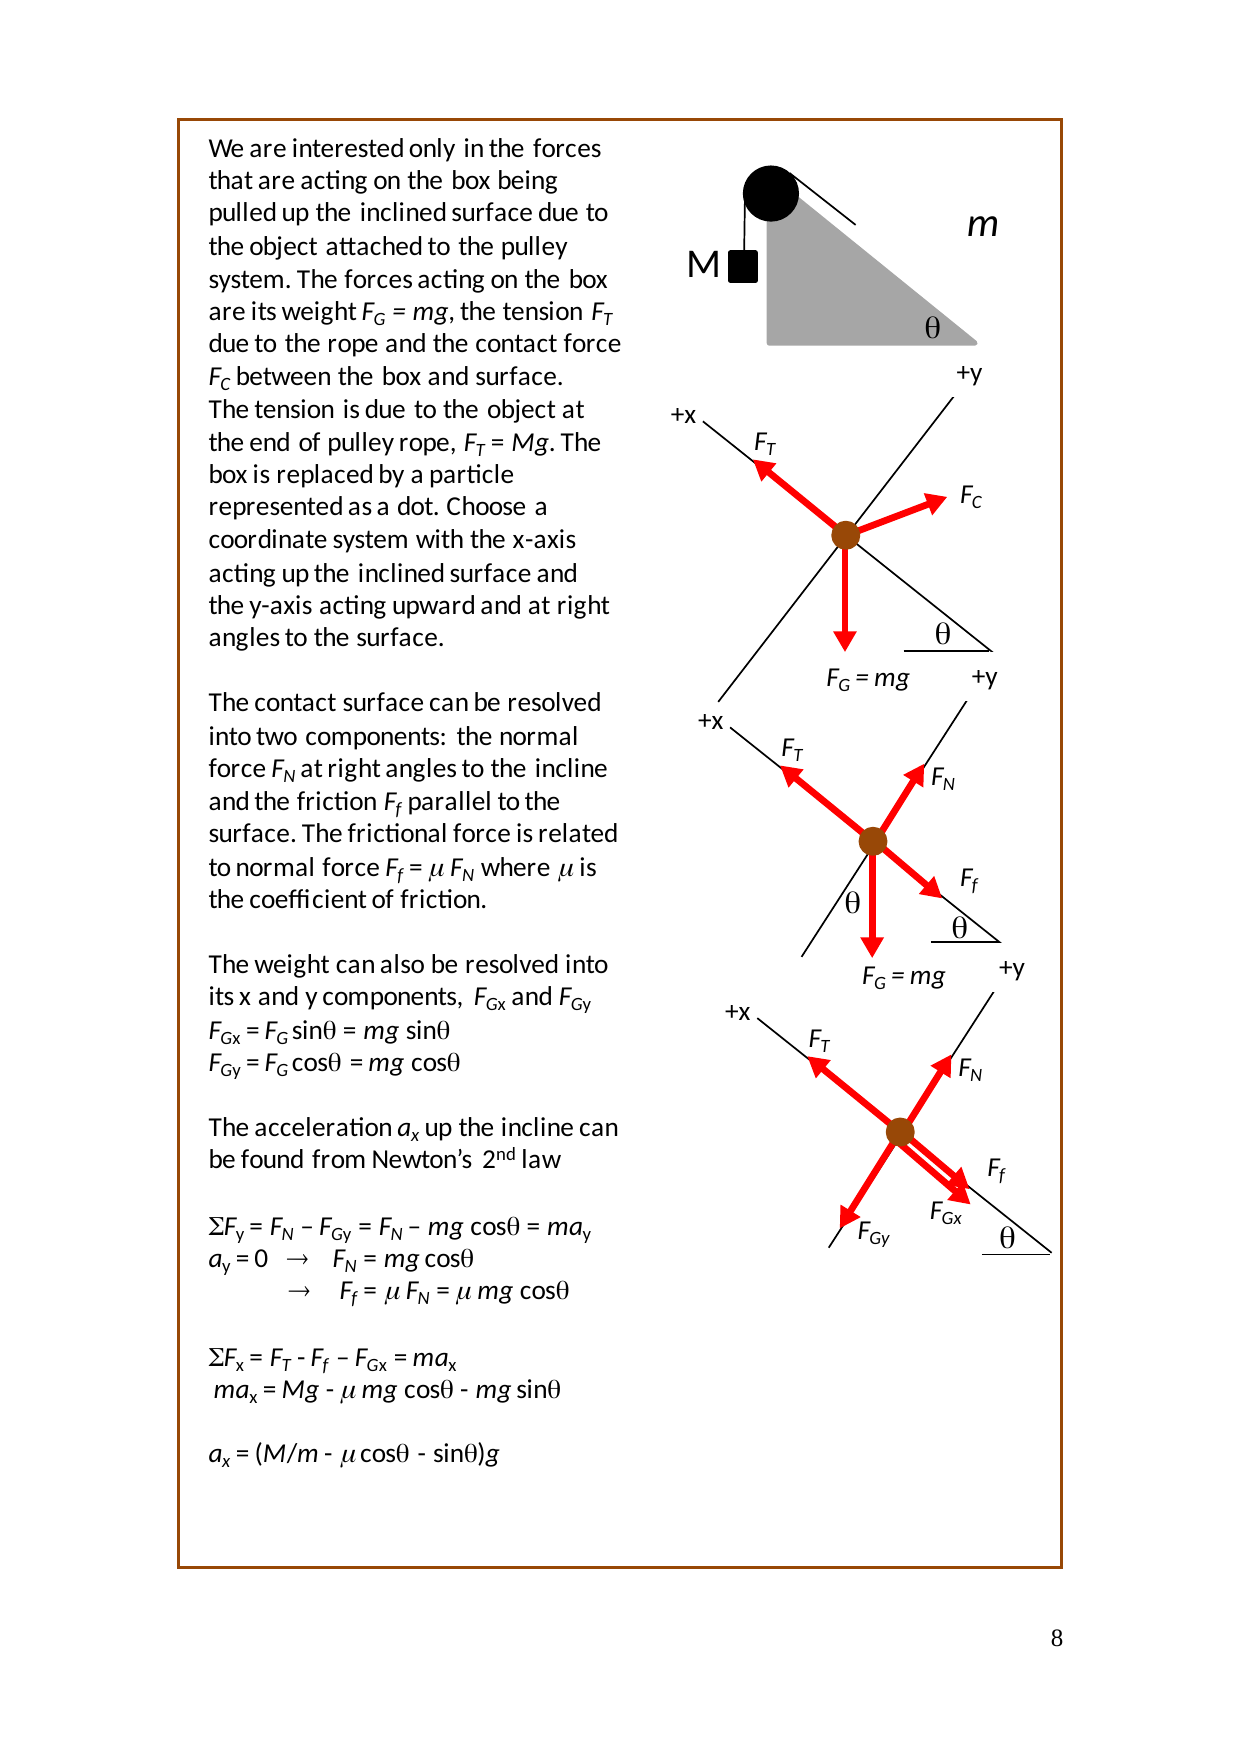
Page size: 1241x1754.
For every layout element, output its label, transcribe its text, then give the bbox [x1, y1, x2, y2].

table_header Example 1 You need to study all the steps in this example for a box on an inclined surface as shown in the figure below. Assume that frictional force is given by . N.B. the procedure Choose the X axis parallel to the incline and the Y axis at right angle to the incline as shown in the figure. The object is represented as a dot. Show all the forces which act only on the box. Resolve all these forces into components parallel and at right angles to the incline. Apply Newton’s 2nd Law to the forces acting along each coordinate axis to find the acceleration up the incline ax. The box only moves along the surface therefore, ay = 0. The diagram showing the forces are often referred to as free-body diagram. To gain the most from this very important example, work through it many times after you have completed this Module on Forces and Newton’s law. Figure (below) caption. Forces acting on a box accelerating up the inclined surface due to the weight of the object at the end of the rope of the pulley system. Newton’s 2nd Law can be used to find the unknown acceleration of the box up the incline. [180, 121, 1060, 1566]
